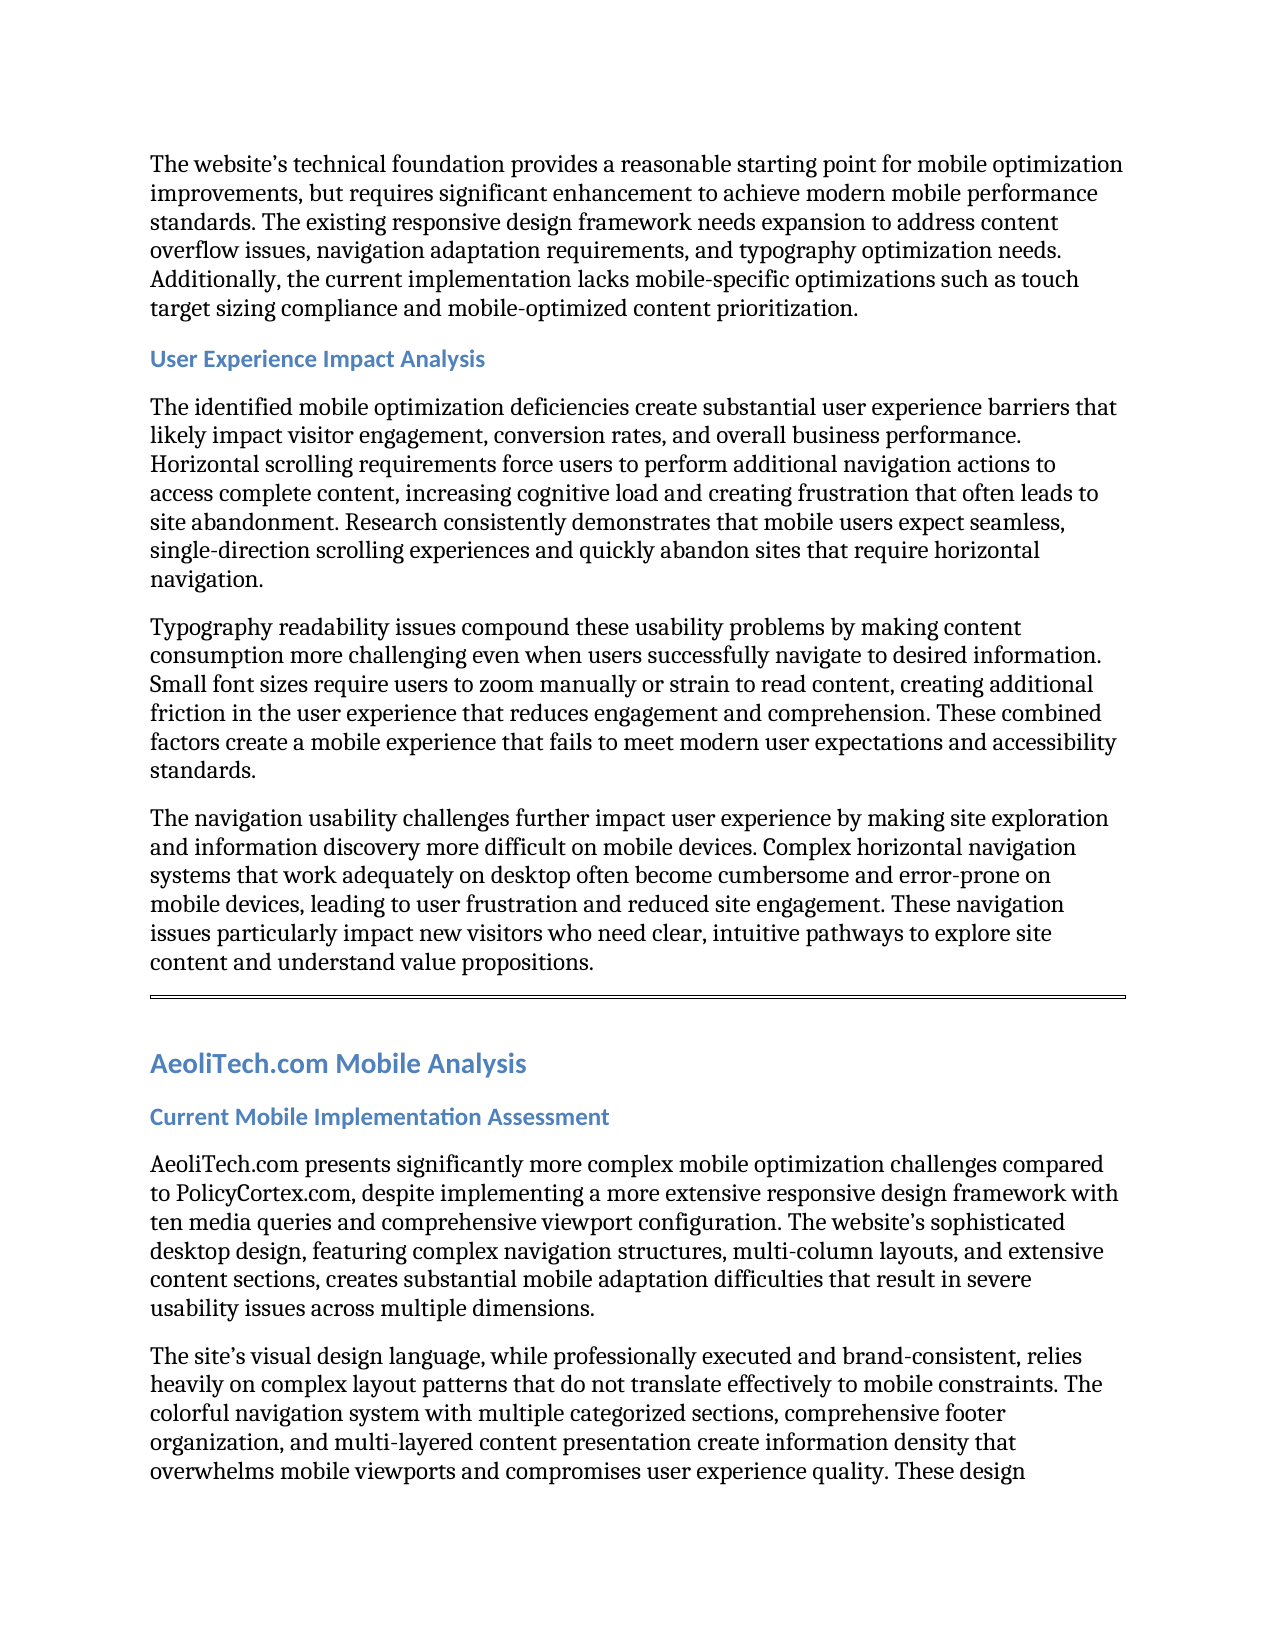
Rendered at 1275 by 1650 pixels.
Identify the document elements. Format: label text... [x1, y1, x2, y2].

text The identified mobile optimization deficiencies create substantial user experience barriers that likely impact visitor engagement, conversion rates, and overall business performance. Horizontal scrolling requirements force users to perform additional navigation actions to access complete content, increasing cognitive load and creating frustration that often leads to site abandonment. Research consistently demonstrates that mobile users expect seamless, single-direction scrolling experiences and quickly abandon sites that require horizontal navigation. [150, 393, 1125, 594]
text AeoliTech.com presents significantly more complex mobile optimization challenges compared to PolicyCortex.com, despite implementing a more extensive responsive design framework with ten media queries and comprehensive viewport configuration. The website’s sophisticated desktop design, featuring complex navigation structures, multi-column layouts, and extensive content sections, creates substantial mobile adaptation difficulties that result in severe usability issues across multiple dimensions. [150, 1150, 1125, 1323]
subtitle User Experience Impact Analysis [150, 343, 1125, 374]
text The website’s technical foundation provides a reasonable starting point for mobile optimization improvements, but requires significant enhancement to achieve modern mobile performance standards. The existing responsive design framework needs expansion to address content overflow issues, navigation adaptation requirements, and typography optimization needs. Additionally, the current implementation lacks mobile-specific optimizations such as touch target sizing compliance and mobile-optimized content prioritization. [150, 150, 1125, 322]
text The navigation usability challenges further impact user experience by making site exploration and information discovery more difficult on mobile devices. Complex horizontal navigation systems that work adequately on desktop often become cumbersome and error-prone on mobile devices, leading to user frustration and reduced site engagement. These navigation issues particularly impact new visitors who need clear, intuitive pathways to explore site content and understand value propositions. [150, 804, 1125, 976]
text Typography readability issues compound these usability problems by making content consumption more challenging even when users successfully navigate to desired information. Small font sizes require users to zoom manually or strain to read content, creating additional friction in the user experience that reduces engagement and comprehension. These combined factors create a mobile experience that fails to meet modern user expectations and accessibility standards. [150, 613, 1125, 785]
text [150, 1342, 1125, 1485]
subtitle AeoliTech.com Mobile Analysis [150, 1045, 1125, 1080]
subtitle Current Mobile Implementation Assessment [150, 1101, 1125, 1132]
